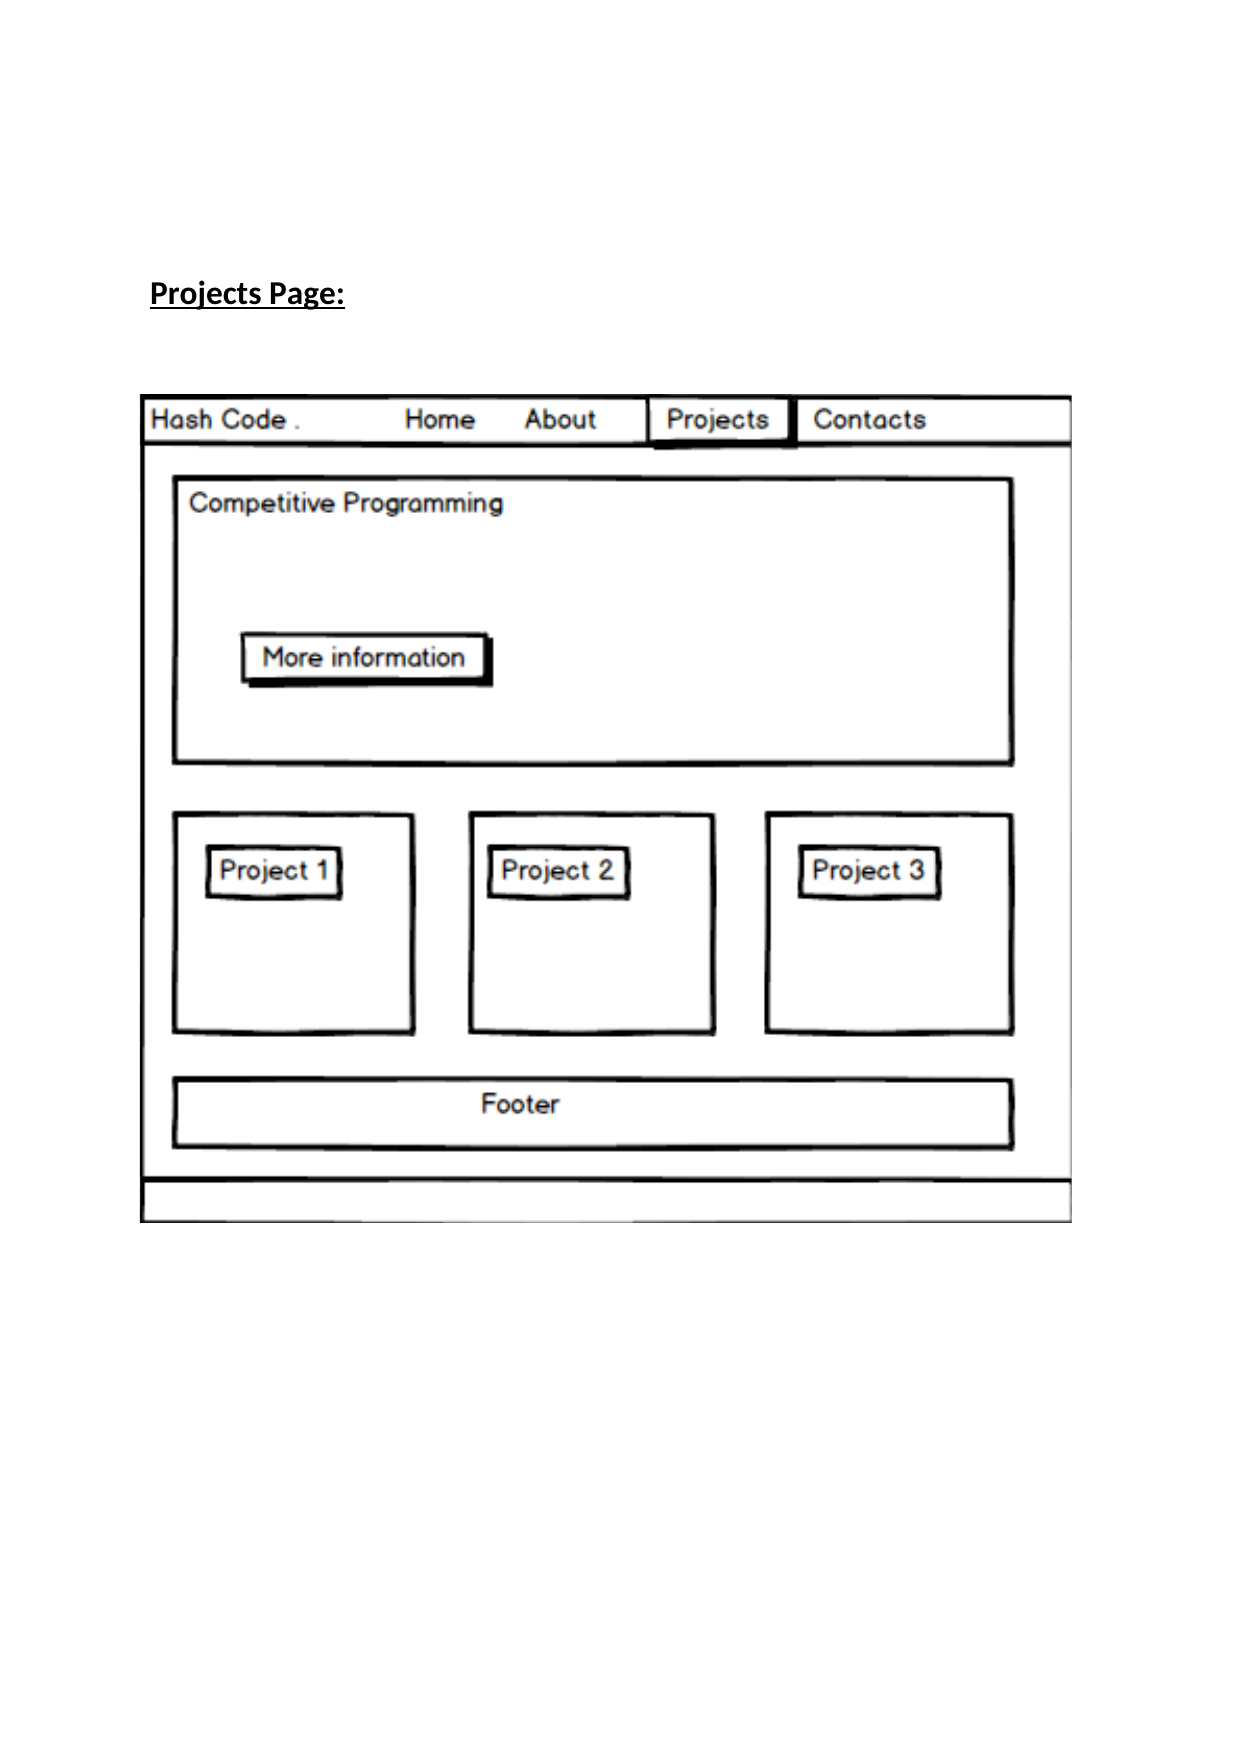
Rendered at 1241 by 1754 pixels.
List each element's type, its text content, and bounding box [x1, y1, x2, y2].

text Projects Page: [150, 272, 1090, 313]
picture [139, 394, 1072, 1223]
